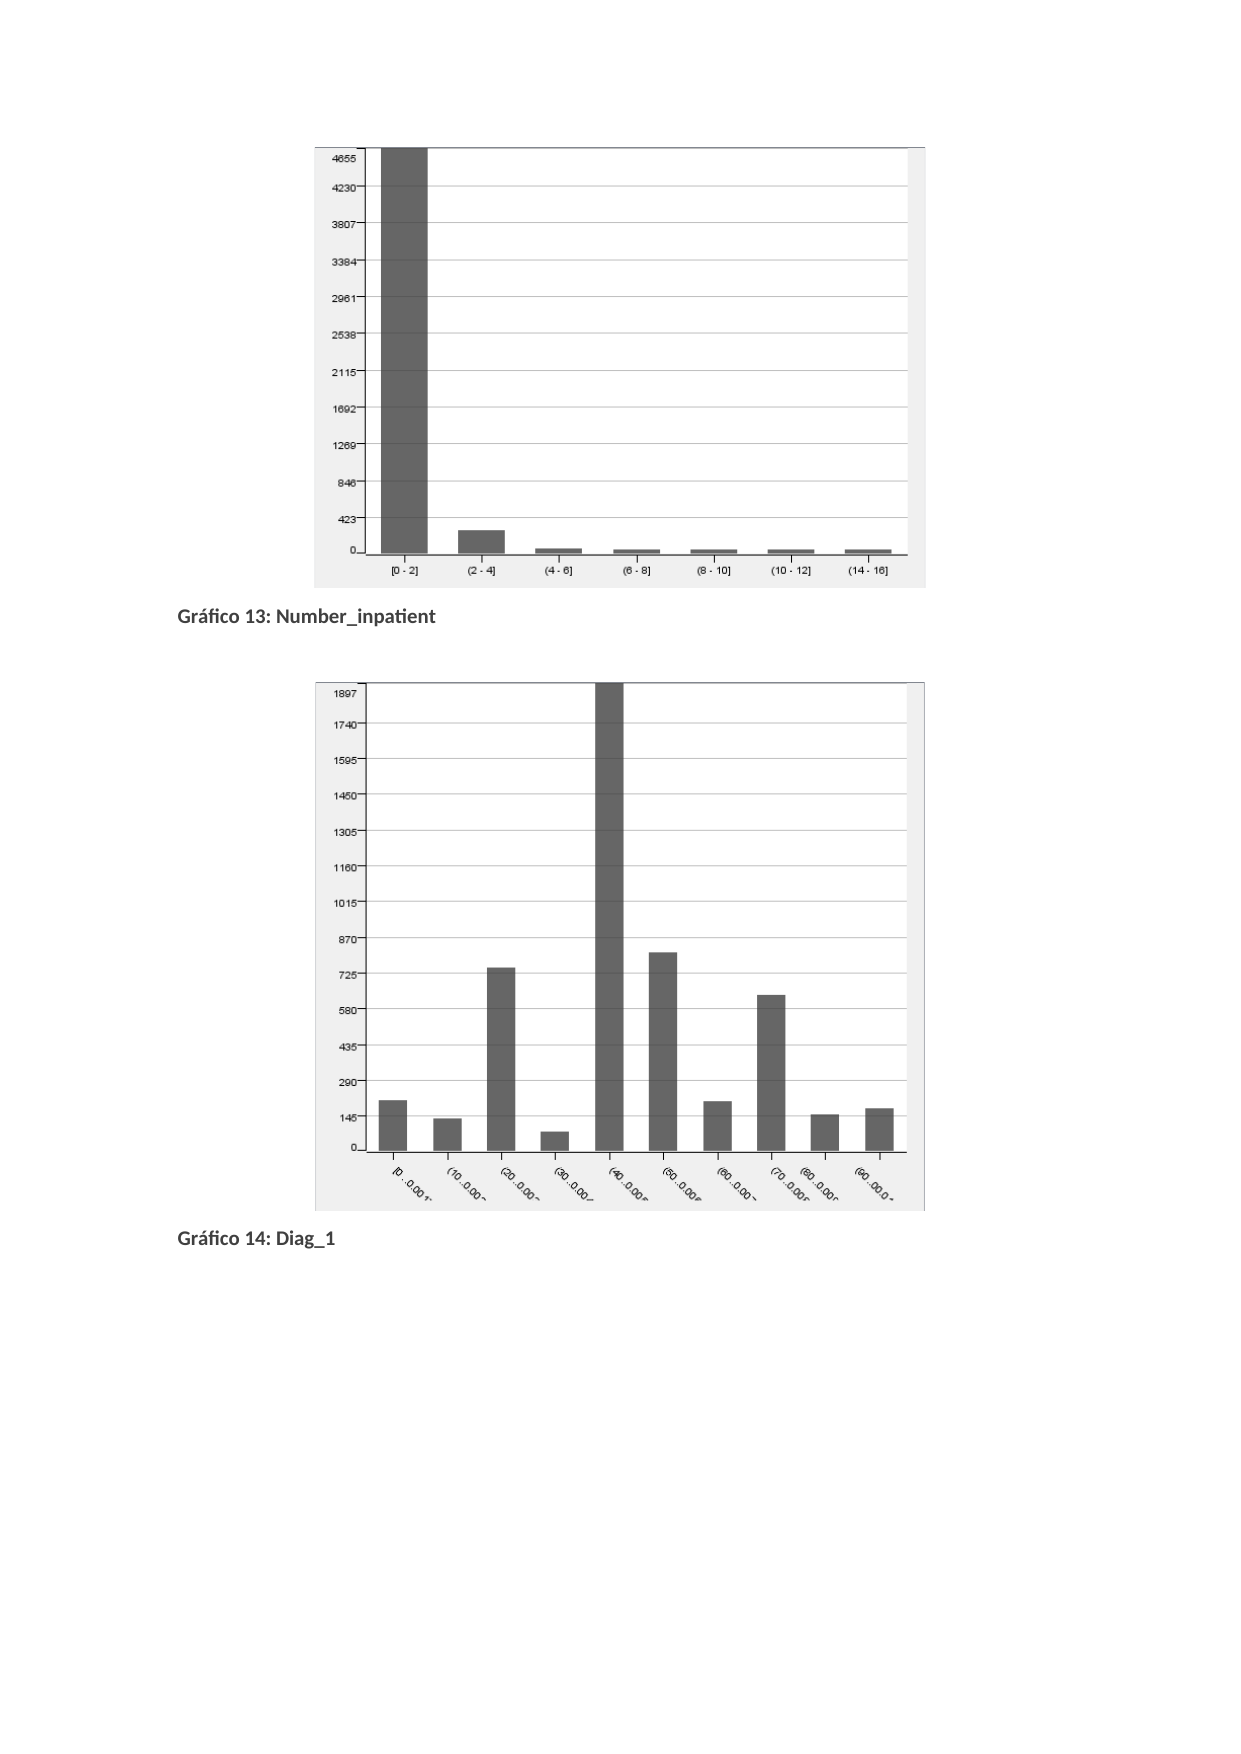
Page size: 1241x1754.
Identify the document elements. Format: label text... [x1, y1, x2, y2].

picture [314, 147, 926, 588]
picture [315, 682, 925, 1211]
text Gráfico 13: Number_inpatient [177, 603, 1063, 628]
text Gráfico 14: Diag_1 [177, 1225, 1063, 1251]
